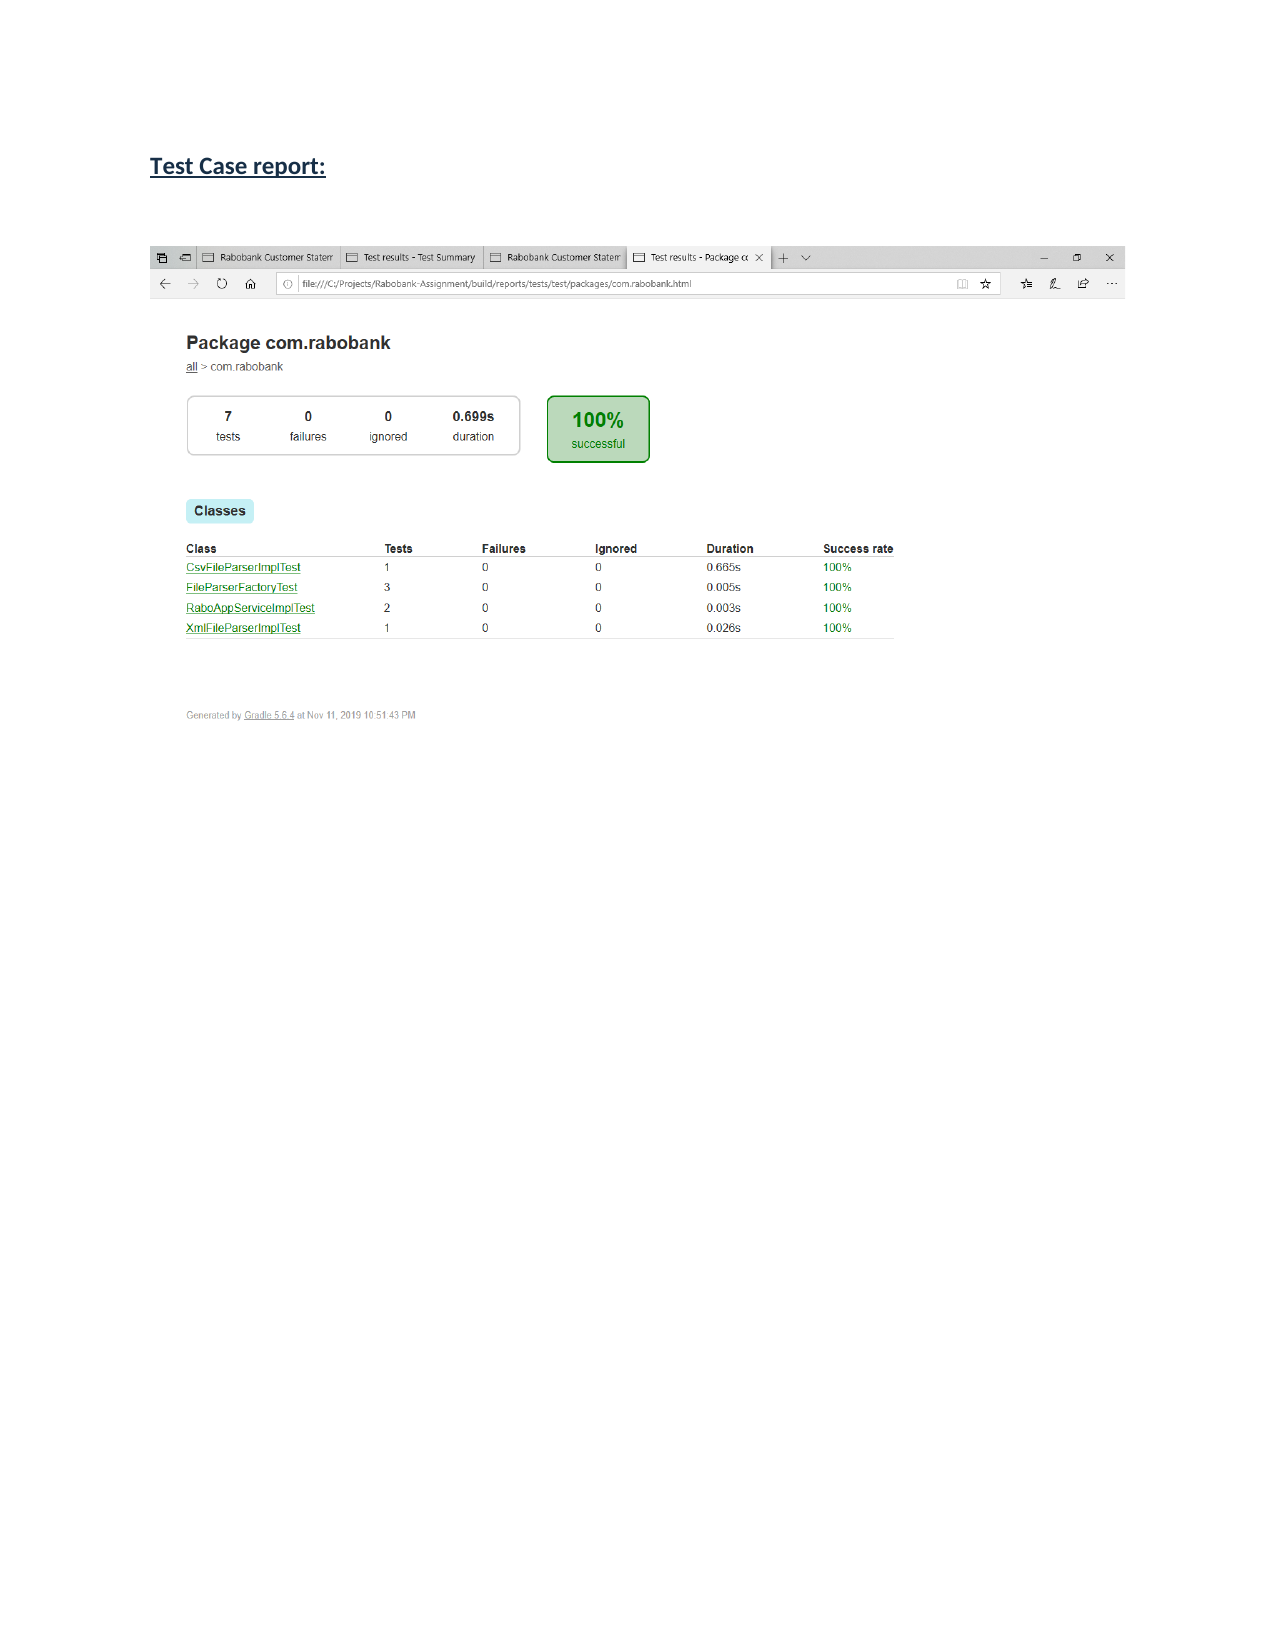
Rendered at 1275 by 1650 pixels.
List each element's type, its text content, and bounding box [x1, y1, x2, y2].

picture [150, 246, 1125, 766]
text Test Case report: [150, 150, 1125, 181]
